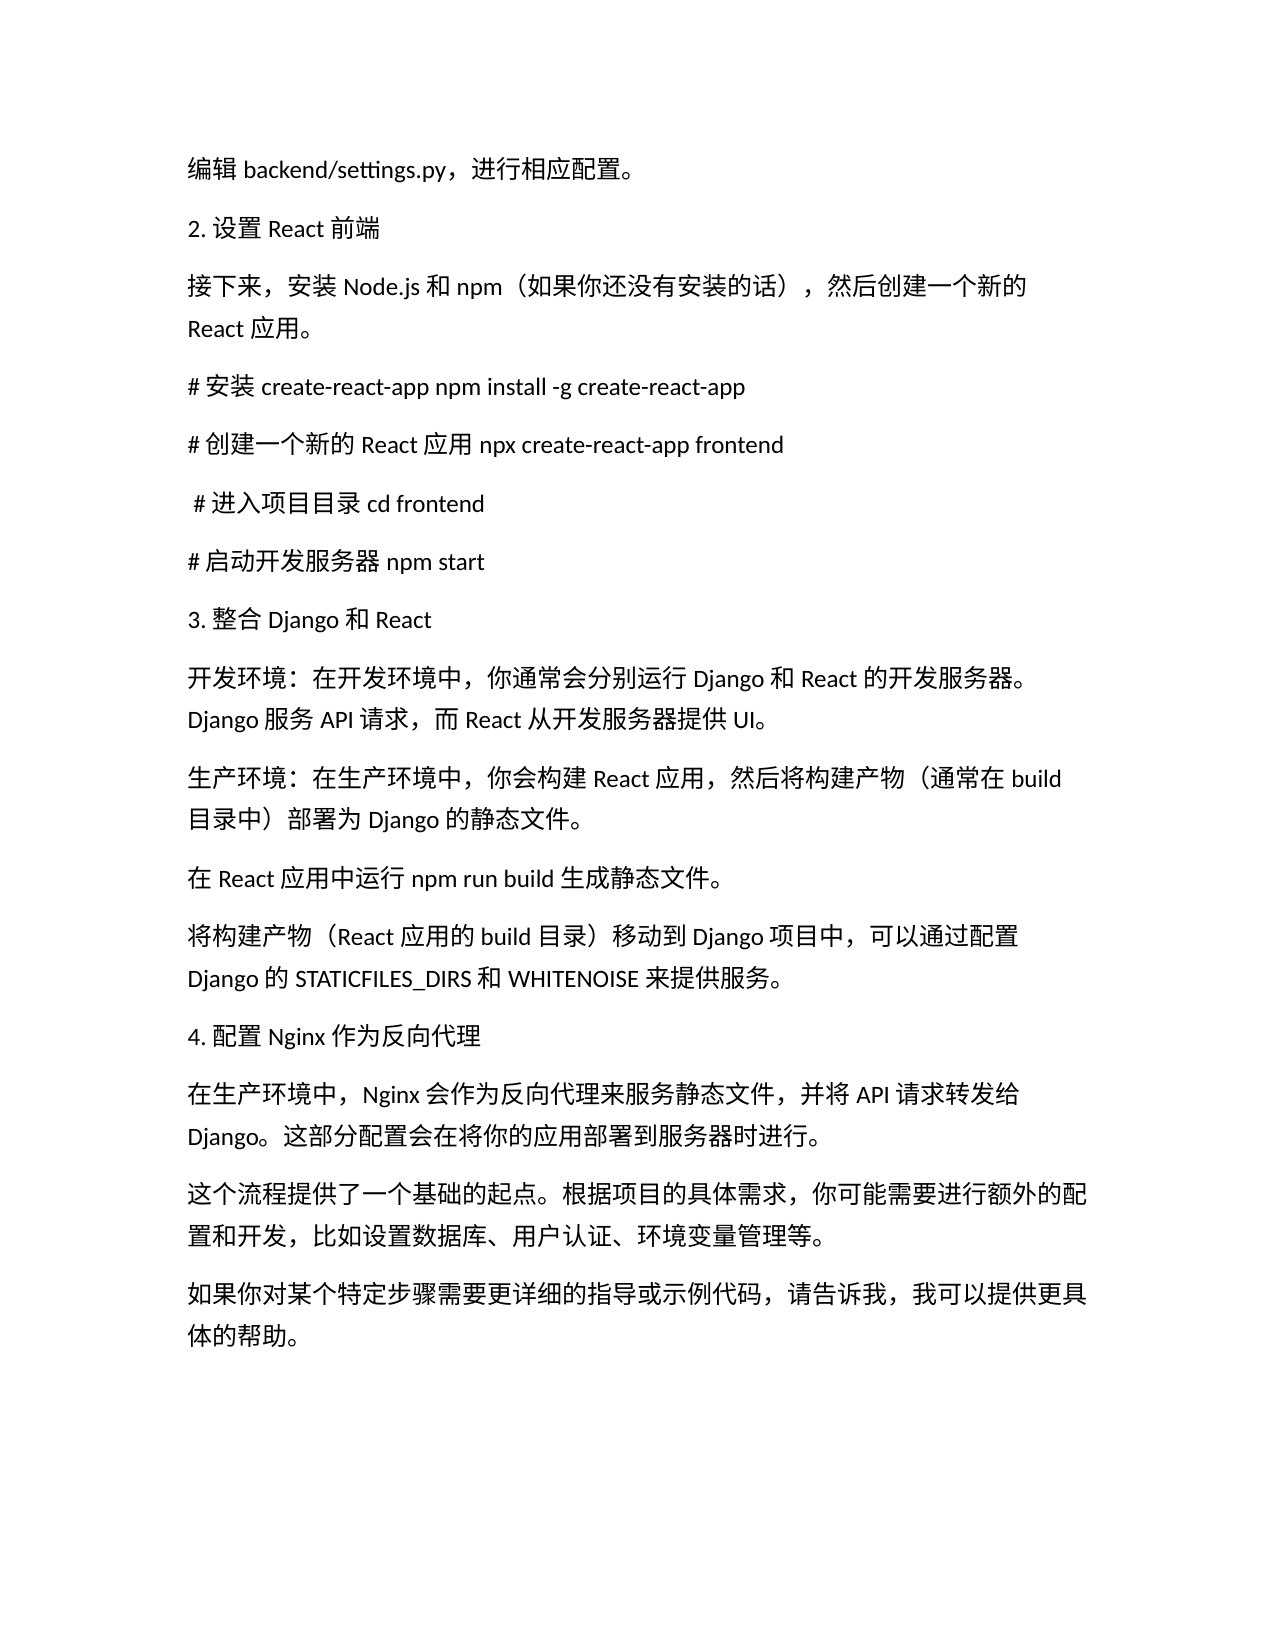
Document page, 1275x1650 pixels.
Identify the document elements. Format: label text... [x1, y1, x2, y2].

text 如果你对某个特定步骤需要更详细的指导或示例代码，请告诉我，我可以提供更具体的帮助。 [187, 1275, 1087, 1353]
text 4. 配置 Nginx 作为反向代理 [187, 1017, 1087, 1053]
text # 启动开发服务器 npm start [187, 542, 1087, 578]
text 编辑 backend/settings.py，进行相应配置。 [187, 150, 1087, 186]
text # 安装 create-react-app npm install -g create-react-app [187, 367, 1087, 403]
text # 进入项目目录 cd frontend [187, 483, 1087, 519]
text 在生产环境中，Nginx 会作为反向代理来服务静态文件，并将 API 请求转发给 Django。这部分配置会在将你的应用部署到服务器时进行。 [187, 1075, 1087, 1153]
text 2. 设置 React 前端 [187, 208, 1087, 244]
text 接下来，安装 Node.js 和 npm（如果你还没有安装的话），然后创建一个新的 React 应用。 [187, 267, 1087, 344]
text 开发环境：在开发环境中，你通常会分别运行 Django 和 React 的开发服务器。Django 服务 API 请求，而 React 从开发服务器提供 UI。 [187, 658, 1087, 736]
text 在 React 应用中运行 npm run build 生成静态文件。 [187, 858, 1087, 894]
text 生产环境：在生产环境中，你会构建 React 应用，然后将构建产物（通常在 build 目录中）部署为 Django 的静态文件。 [187, 758, 1087, 836]
text 将构建产物（React 应用的 build 目录）移动到 Django 项目中，可以通过配置 Django 的 STATICFILES_DIRS 和 WHITENOISE 来提供服务。 [187, 917, 1087, 994]
text 这个流程提供了一个基础的起点。根据项目的具体需求，你可能需要进行额外的配置和开发，比如设置数据库、用户认证、环境变量管理等。 [187, 1175, 1087, 1253]
text # 创建一个新的 React 应用 npx create-react-app frontend [187, 425, 1087, 461]
text 3. 整合 Django 和 React [187, 600, 1087, 636]
